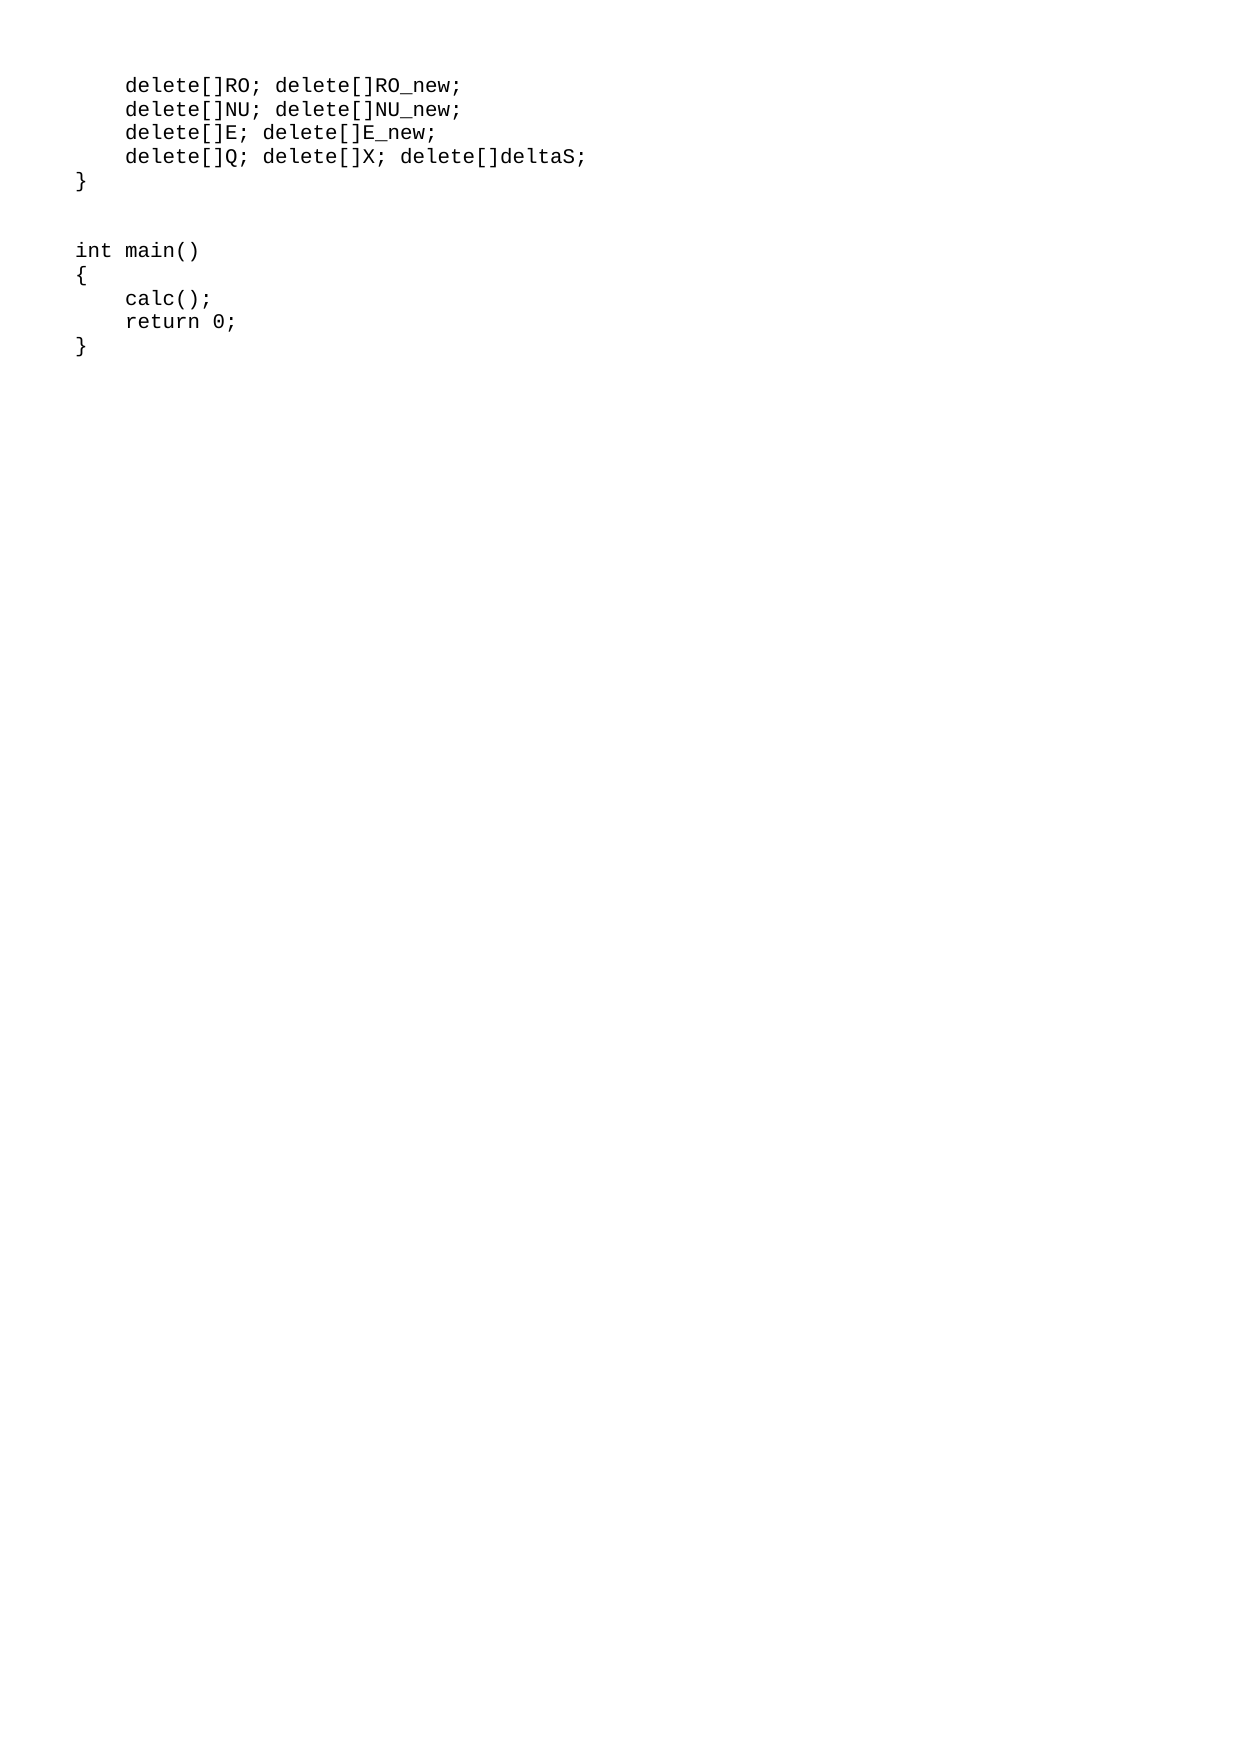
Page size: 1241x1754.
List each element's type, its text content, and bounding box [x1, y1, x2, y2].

text delete[]RO; delete[]RO_new; [75, 75, 1165, 99]
text delete[]Q; delete[]X; delete[]deltaS; [75, 146, 1165, 169]
text int main() [75, 241, 1165, 264]
text return 0; [75, 311, 1165, 335]
text { [75, 264, 1165, 288]
text delete[]E; delete[]E_new; [75, 122, 1165, 146]
text } [75, 169, 1165, 193]
text delete[]NU; delete[]NU_new; [75, 99, 1165, 122]
text } [75, 335, 1165, 359]
text calc(); [75, 288, 1165, 311]
